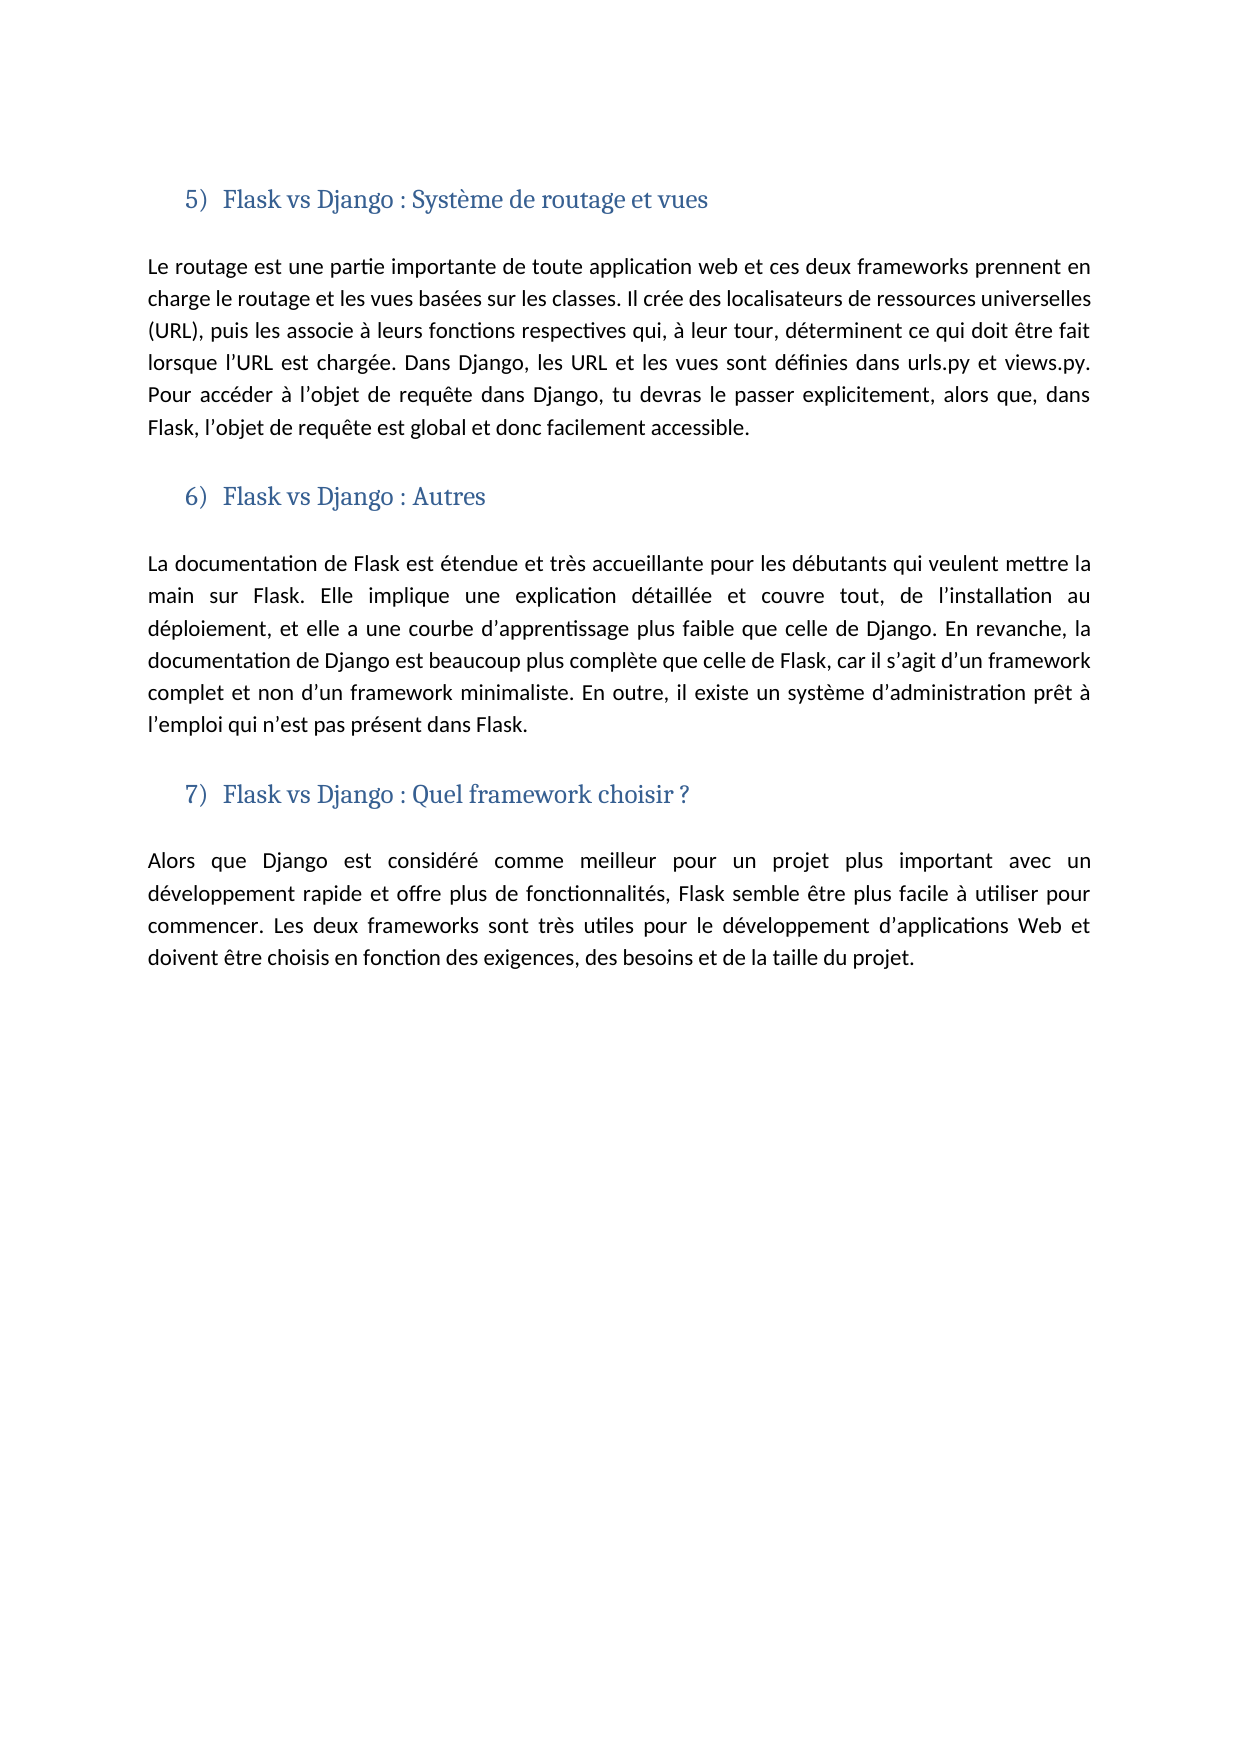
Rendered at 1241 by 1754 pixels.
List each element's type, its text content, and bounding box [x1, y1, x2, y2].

subtitle Flask vs Django : Système de routage et vues [185, 184, 1093, 215]
subtitle Flask vs Django : Autres [185, 481, 1093, 512]
text Alors que Django est considéré comme meilleur pour un projet plus important avec un développement rapide et offre plus de fonctionnalités, Flask semble être plus facile à utiliser pour commencer. Les deux frameworks sont très utiles pour le développement d’applications Web et doivent être choisis en fonction des exigences, des besoins et de la taille du projet. [148, 847, 1093, 971]
subtitle Flask vs Django : Quel framework choisir ? [185, 779, 1093, 810]
text La documentation de Flask est étendue et très accueillante pour les débutants qui veulent mettre la main sur Flask. Elle implique une explication détaillée et couvre tout, de l’installation au déploiement, et elle a une courbe d’apprentissage plus faible que celle de Django. En revanche, la documentation de Django est beaucoup plus complète que celle de Flask, car il s’agit d’un framework complet et non d’un framework minimaliste. En outre, il existe un système d’administration prêt à l’emploi qui n’est pas présent dans Flask. [148, 549, 1093, 738]
text Le routage est une partie importante de toute application web et ces deux frameworks prennent en charge le routage et les vues basées sur les classes. Il crée des localisateurs de ressources universelles (URL), puis les associe à leurs fonctions respectives qui, à leur tour, déterminent ce qui doit être fait lorsque l’URL est chargée. Dans Django, les URL et les vues sont définies dans urls.py et views.py. Pour accéder à l’objet de requête dans Django, tu devras le passer explicitement, alors que, dans Flask, l’objet de requête est global et donc facilement accessible. [148, 252, 1093, 441]
